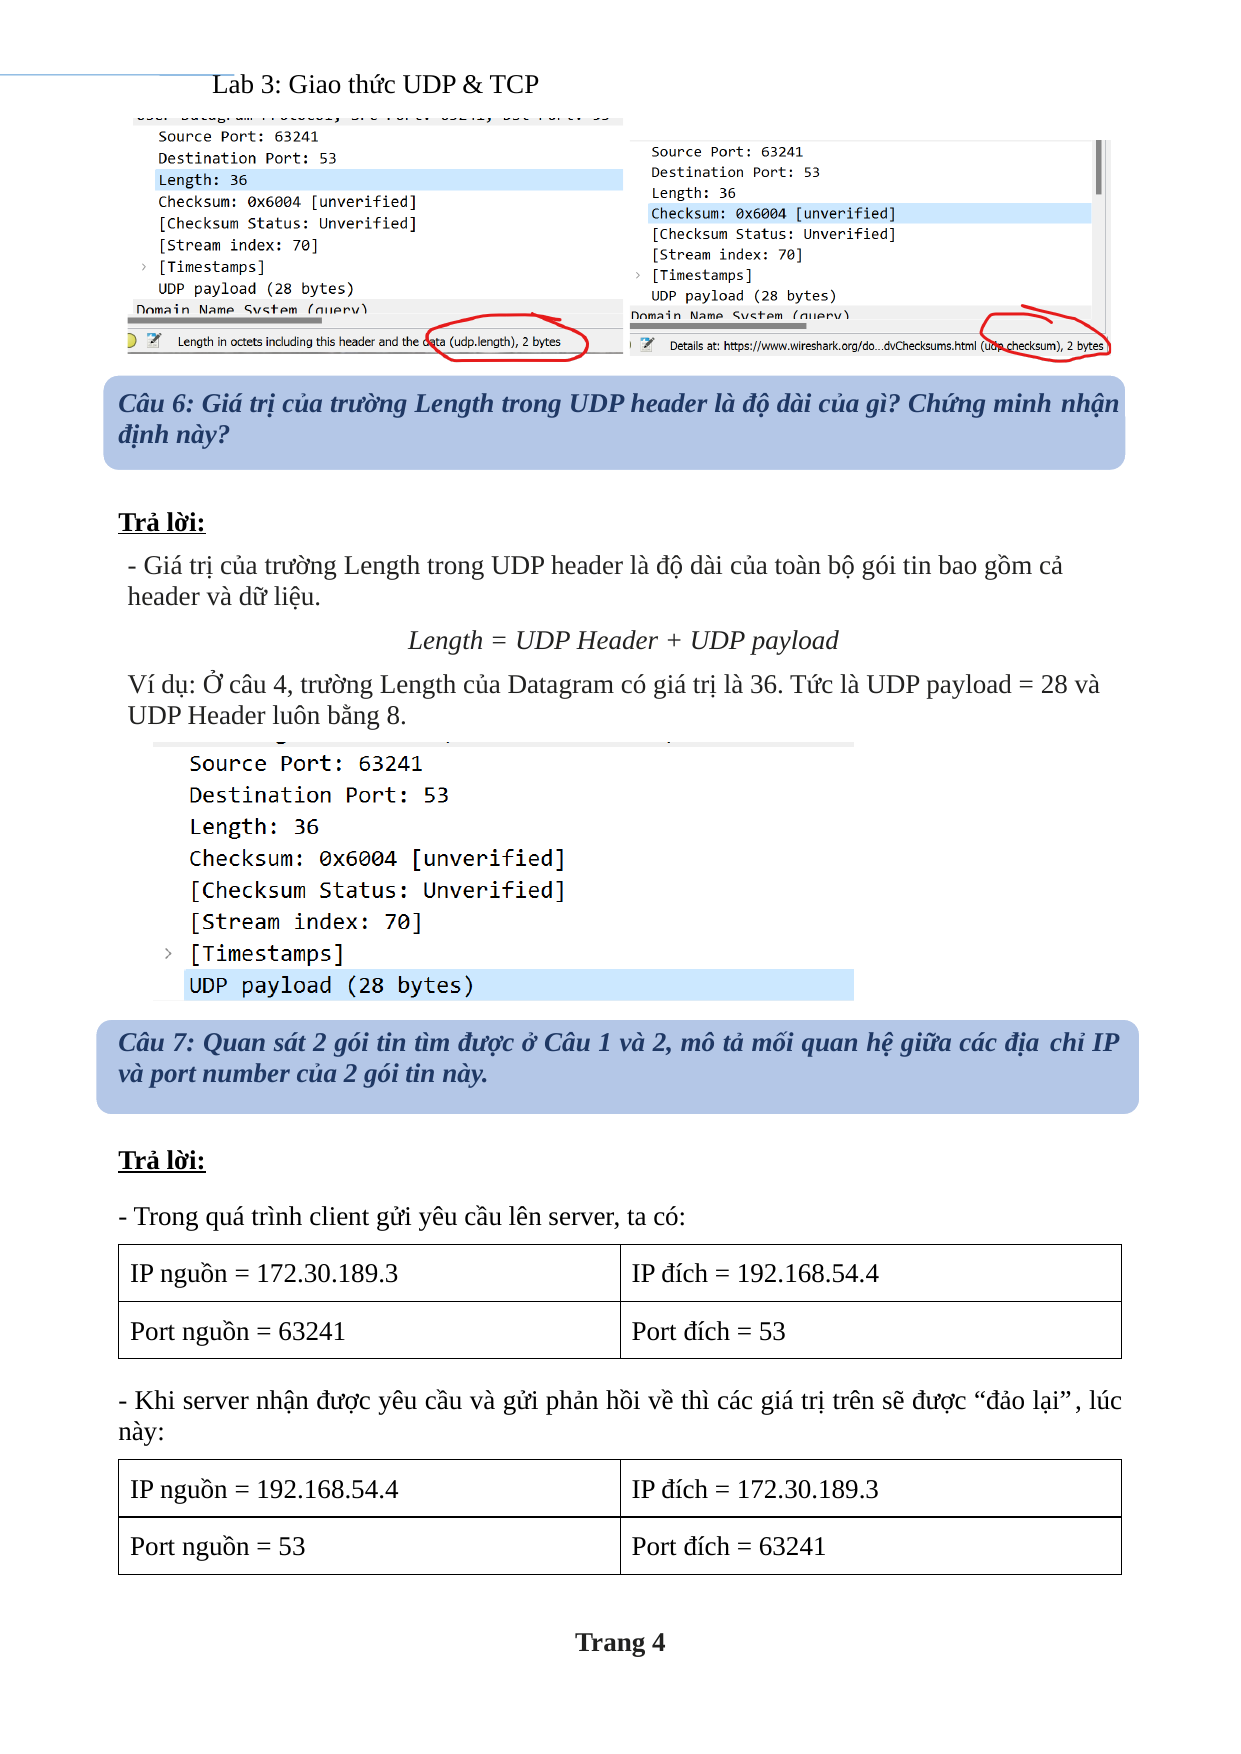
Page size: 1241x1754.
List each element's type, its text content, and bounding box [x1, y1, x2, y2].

table_header IP nguồn = 192.168.54.4 [119, 1460, 620, 1516]
table_header IP nguồn = 172.30.189.3 [119, 1245, 620, 1301]
picture [127, 742, 854, 1001]
text - Trong quá trình client gửi yêu cầu lên server, ta có: [118, 1200, 1122, 1231]
table_cell Port đích = 63241 [621, 1518, 1121, 1573]
picture [629, 140, 1112, 363]
text Ví dụ: Ở câu 4, trường Length của Datagram có giá trị là 36. Tức là UDP payload = 28 và UDP Header luôn bằng 8. [127, 668, 1122, 730]
text - Giá trị của trường Length trong UDP header là độ dài của toàn bộ gói tin bao gồm cả header và dữ liệu. [127, 549, 1122, 612]
table_cell Port nguồn = 63241 [119, 1302, 620, 1358]
subtitle Trả lời: [118, 506, 1122, 537]
text - Khi server nhận được yêu cầu và gửi phản hồi về thì các giá trị trên sẽ được “đảo lại”, lúc này: [118, 1384, 1122, 1447]
text Length = UDP Header + UDP payload [127, 624, 1122, 655]
table_cell Port đích = 53 [621, 1302, 1121, 1358]
subtitle Câu 6: Giá trị của trường Length trong UDP header là độ dài của gì? Chứng minh nhận định này? [118, 387, 1122, 449]
subtitle Câu 7: Quan sát 2 gói tin tìm được ở Câu 1 và 2, mô tả mối quan hệ giữa các địa chỉ IP và port number của 2 gói tin này. [118, 1026, 1122, 1088]
table_header IP đích = 172.30.189.3 [621, 1460, 1121, 1516]
subtitle Trả lời: [118, 1144, 1122, 1175]
table_header IP đích = 192.168.54.4 [621, 1245, 1121, 1301]
table_cell Port nguồn = 53 [119, 1518, 620, 1573]
picture [127, 118, 624, 363]
